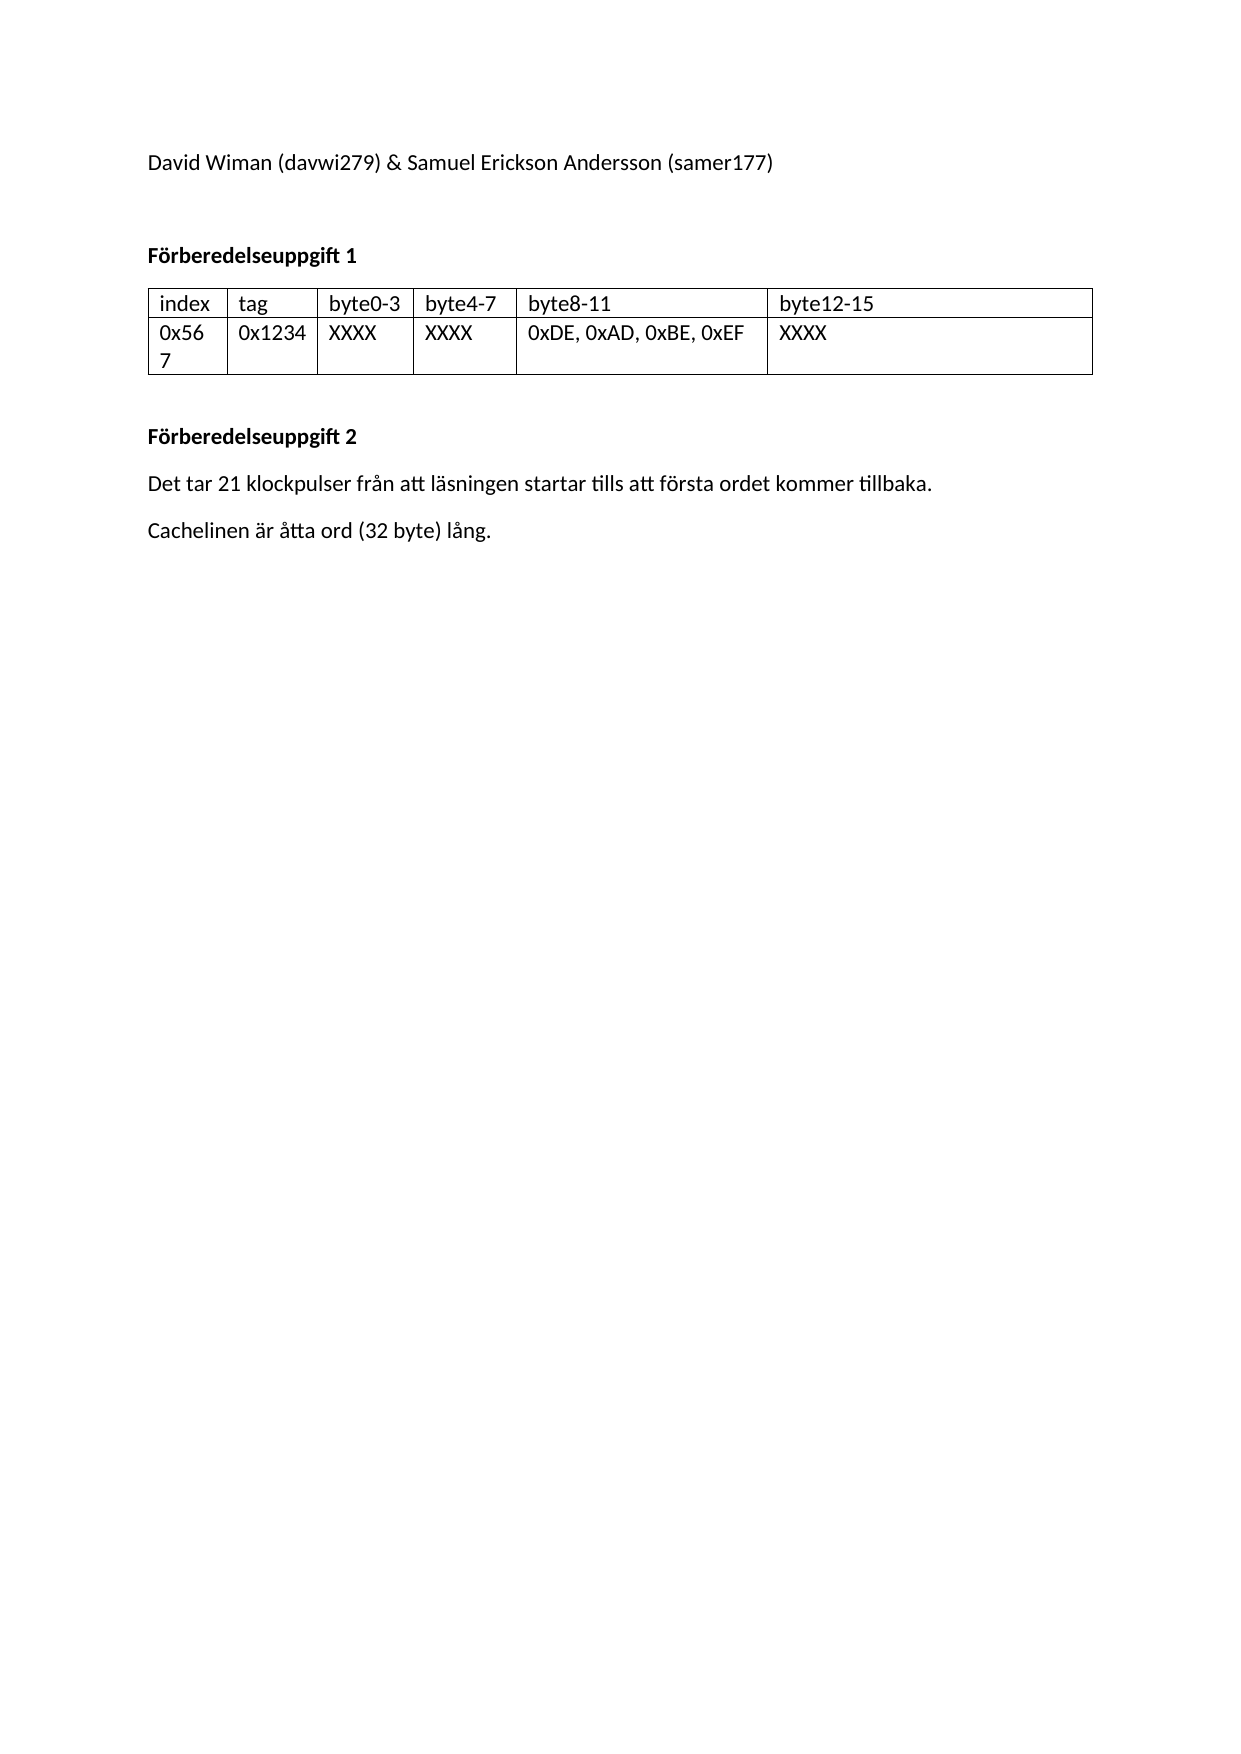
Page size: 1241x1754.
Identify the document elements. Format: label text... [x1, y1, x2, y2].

table_header byte4-7 [414, 289, 516, 317]
text Förberedelseuppgift 1 [148, 241, 1093, 269]
table_cell XXXX [768, 318, 1092, 374]
table_header byte0-3 [318, 289, 413, 317]
table_header index [149, 289, 227, 317]
text David Wiman (davwi279) & Samuel Erickson Andersson (samer177) [148, 148, 1093, 176]
table_cell 0x567 [149, 318, 227, 374]
table_header tag [228, 289, 317, 317]
text Förberedelseuppgift 2 [148, 422, 1093, 450]
table_cell XXXX [414, 318, 516, 374]
table_cell XXXX [318, 318, 413, 374]
text Cachelinen är åtta ord (32 byte) lång. [148, 516, 1093, 544]
table_cell 0x1234 [228, 318, 317, 374]
table_header byte12-15 [768, 289, 1092, 317]
text Det tar 21 klockpulser från att läsningen startar tills att första ordet kommer tillbaka. [148, 469, 1093, 497]
table_header byte8-11 [517, 289, 767, 317]
table_cell 0xDE, 0xAD, 0xBE, 0xEF [517, 318, 767, 374]
